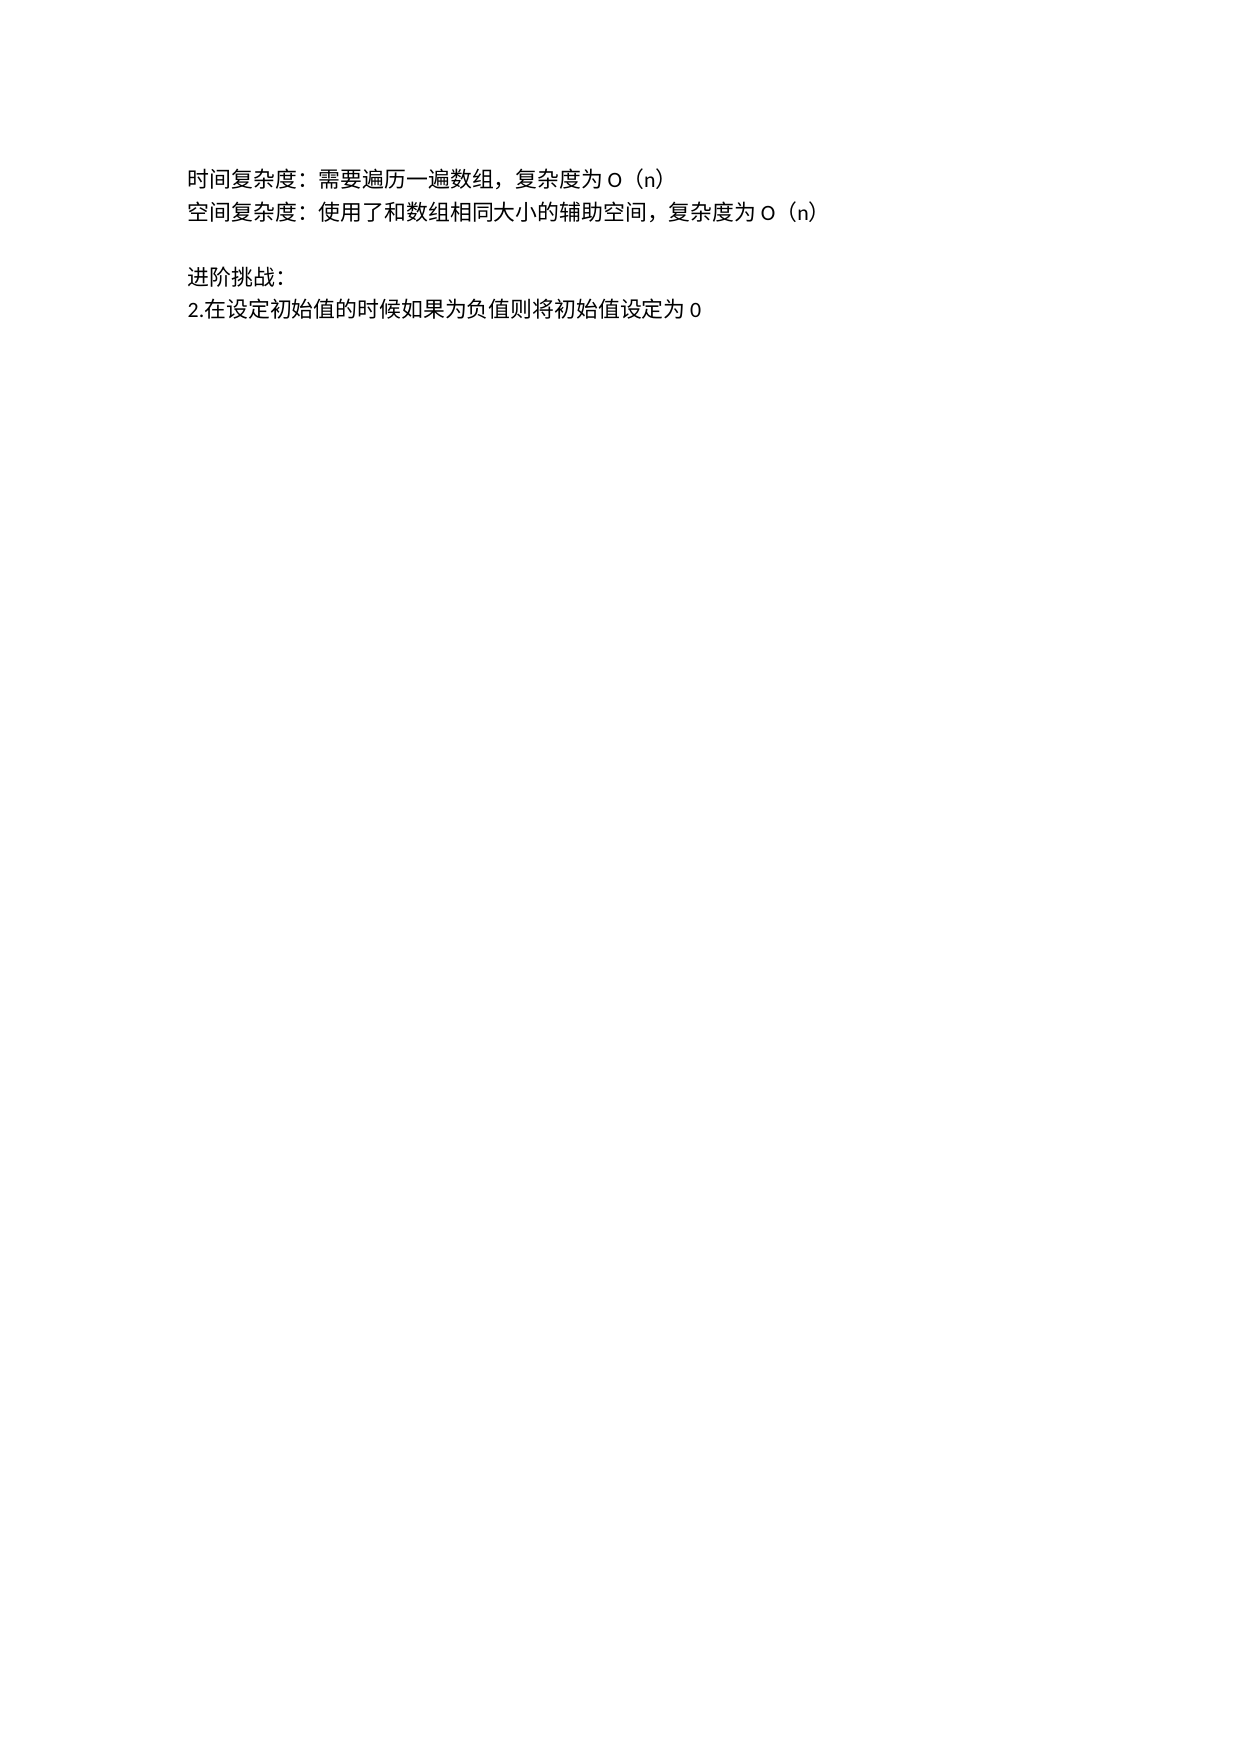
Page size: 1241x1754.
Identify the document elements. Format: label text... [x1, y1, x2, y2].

text 2.在设定初始值的时候如果为负值则将初始值设定为0 [187, 292, 1053, 324]
text 空间复杂度：使用了和数组相同大小的辅助空间，复杂度为O（n） [187, 194, 1053, 227]
text 进阶挑战： [187, 259, 1053, 292]
text 时间复杂度：需要遍历一遍数组，复杂度为O（n） [187, 162, 1053, 194]
